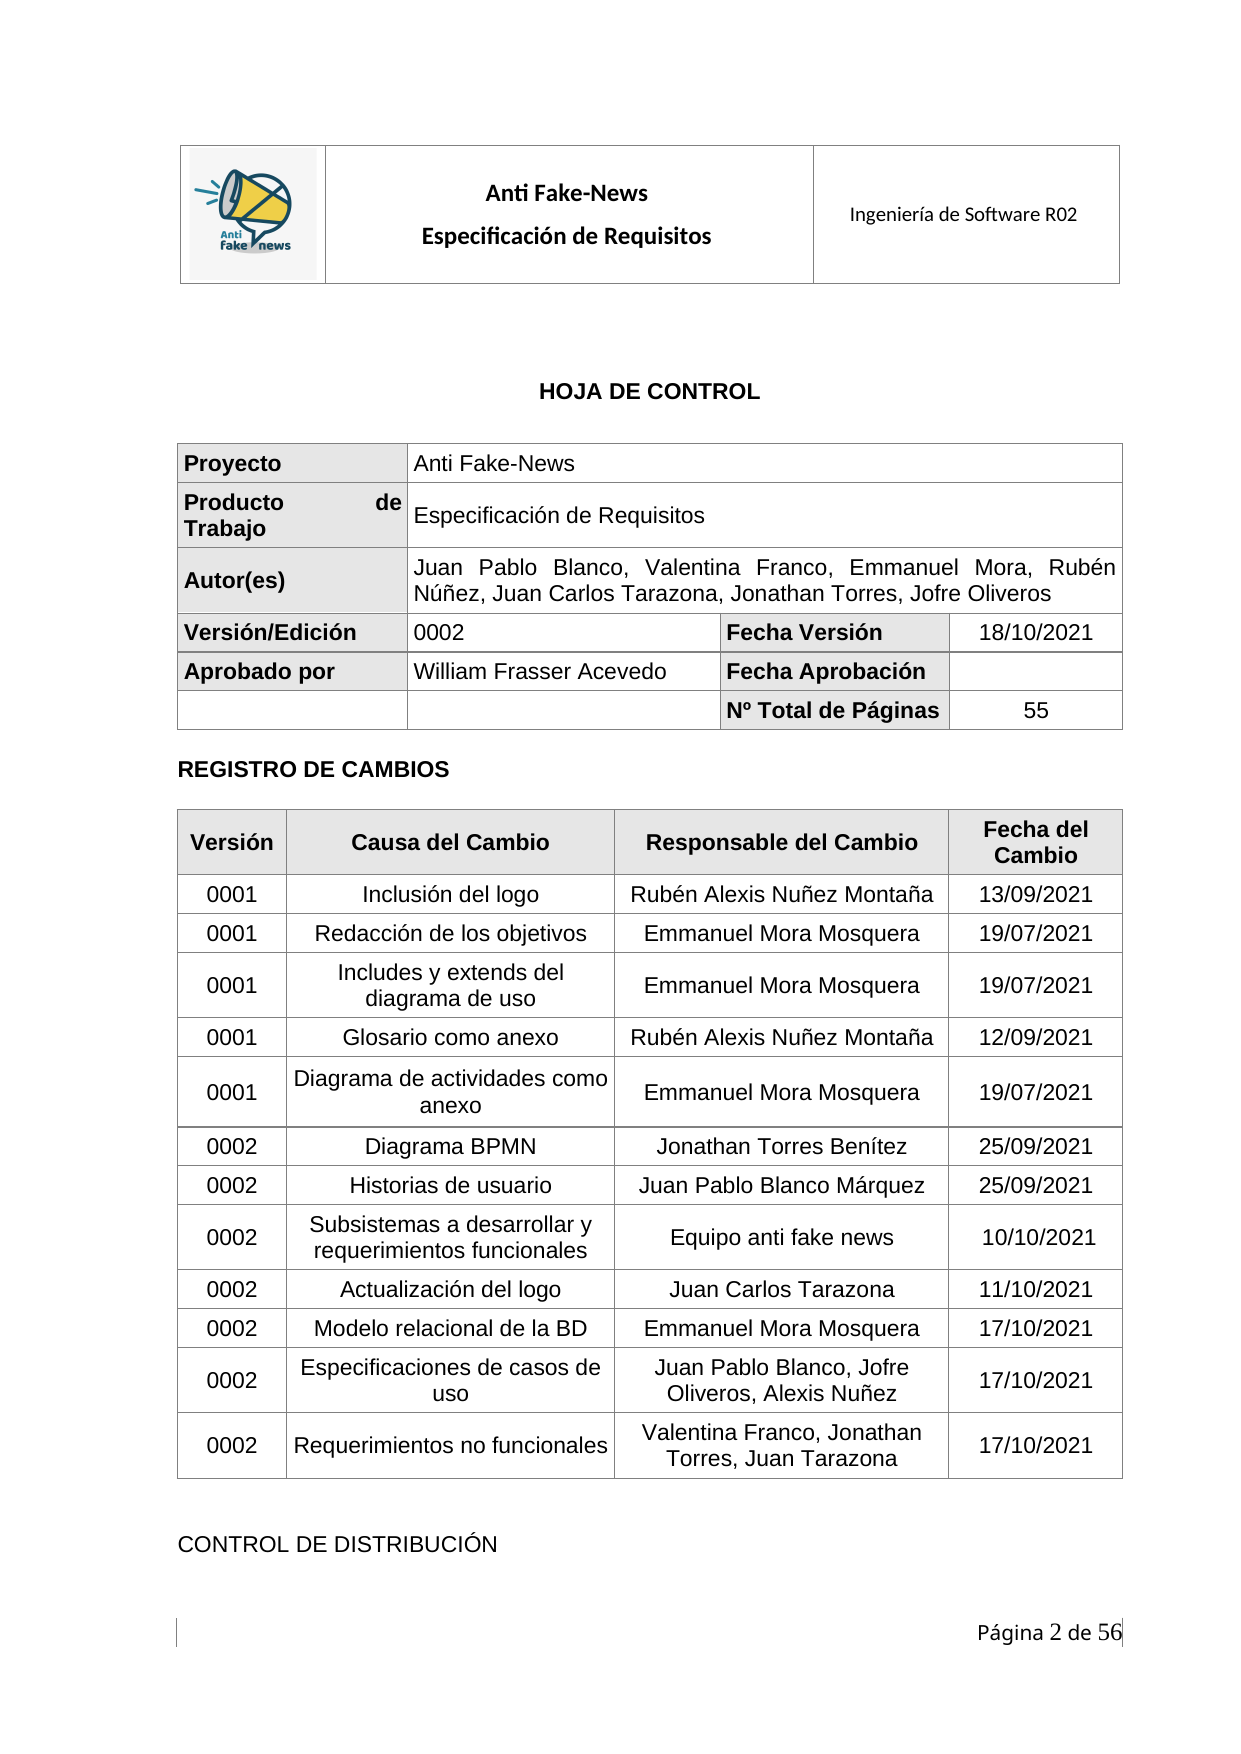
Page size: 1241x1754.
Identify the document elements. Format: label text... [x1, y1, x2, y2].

table_header Versión [178, 810, 286, 874]
table_cell Glosario como anexo [287, 1018, 614, 1056]
table_cell 11/10/2021 [949, 1270, 1122, 1308]
table_cell Inclusión del logo [287, 875, 614, 913]
table_header Anti Fake-News [408, 444, 1122, 482]
table_cell Juan Pablo Blanco Márquez [615, 1166, 948, 1204]
text REGISTRO DE CAMBIOS [177, 756, 1122, 783]
table_cell 0002 [178, 1205, 286, 1269]
table_cell 10/10/2021 [949, 1205, 1122, 1269]
table_cell 18/10/2021 [950, 614, 1122, 651]
table_cell Jonathan Torres Benítez [615, 1128, 948, 1165]
table_cell 19/07/2021 [949, 914, 1122, 952]
table_header Responsable del Cambio [615, 810, 948, 874]
table_cell 0001 [178, 953, 286, 1017]
table_cell Redacción de los objetivos [287, 914, 614, 952]
table_cell Aprobado por [178, 653, 407, 690]
table_cell Especificaciones de casos de uso [287, 1348, 614, 1412]
table_cell Fecha Versión [721, 614, 949, 651]
table_cell 0002 [178, 1166, 286, 1204]
text CONTROL DE DISTRIBUCIÓN [177, 1531, 1122, 1558]
table_cell Rubén Alexis Nuñez Montaña [615, 1018, 948, 1056]
table_cell Juan Carlos Tarazona [615, 1270, 948, 1308]
table_cell 25/09/2021 [949, 1166, 1122, 1204]
table_cell Modelo relacional de la BD [287, 1309, 614, 1347]
table_cell Emmanuel Mora Mosquera [615, 1309, 948, 1347]
table_cell Actualización del logo [287, 1270, 614, 1308]
table_cell 0001 [178, 875, 286, 913]
table_cell 13/09/2021 [949, 875, 1122, 913]
table_cell [408, 691, 720, 729]
table_cell [950, 653, 1122, 690]
table_cell Emmanuel Mora Mosquera [615, 914, 948, 952]
table_header Causa del Cambio [287, 810, 614, 874]
text HOJA DE CONTROL [177, 378, 1122, 404]
table_cell Subsistemas a desarrollar y requerimientos funcionales [287, 1205, 614, 1269]
table_cell Rubén Alexis Nuñez Montaña [615, 875, 948, 913]
table_cell 0002 [178, 1348, 286, 1412]
table_cell 0002 [178, 1128, 286, 1165]
table_cell Diagrama BPMN [287, 1128, 614, 1165]
table_cell 19/07/2021 [949, 953, 1122, 1017]
table_cell Requerimientos no funcionales [287, 1413, 614, 1477]
table_cell 0002 [178, 1270, 286, 1308]
table_cell Includes y extends del diagrama de uso [287, 953, 614, 1017]
table_cell Historias de usuario [287, 1166, 614, 1204]
table_cell 0002 [408, 614, 720, 651]
table_cell Diagrama de actividades como anexo [287, 1057, 614, 1126]
table_cell Autor(es) [178, 548, 407, 612]
table_cell 12/09/2021 [949, 1018, 1122, 1056]
table_header Fecha del Cambio [949, 810, 1122, 874]
table_cell Emmanuel Mora Mosquera [615, 953, 948, 1017]
table_cell [178, 691, 407, 729]
table_cell 17/10/2021 [949, 1348, 1122, 1412]
table_cell 25/09/2021 [949, 1128, 1122, 1165]
table_cell Equipo anti fake news [615, 1205, 948, 1269]
table_cell Emmanuel Mora Mosquera [615, 1057, 948, 1126]
table_cell Nº Total de Páginas [721, 691, 949, 729]
table_cell William Frasser Acevedo [408, 653, 720, 690]
table_cell Fecha Aprobación [721, 653, 949, 690]
table_cell Valentina Franco, Jonathan Torres, Juan Tarazona [615, 1413, 948, 1477]
table_cell Especificación de Requisitos [408, 483, 1122, 547]
table_cell 0002 [178, 1309, 286, 1347]
table_cell Versión/Edición [178, 614, 407, 651]
table_cell 0002 [178, 1413, 286, 1477]
table_cell 19/07/2021 [949, 1057, 1122, 1126]
table_cell 0001 [178, 1057, 286, 1126]
table_cell 0001 [178, 914, 286, 952]
table_cell Juan Pablo Blanco, Valentina Franco, Emmanuel Mora, Rubén Núñez, Juan Carlos Tarazona, Jonathan Torres, Jofre Oliveros [408, 548, 1122, 612]
table_cell 0001 [178, 1018, 286, 1056]
table_cell 17/10/2021 [949, 1413, 1122, 1477]
table_cell Producto de Trabajo [178, 483, 407, 547]
table_cell 55 [950, 691, 1122, 729]
table_cell 17/10/2021 [949, 1309, 1122, 1347]
picture [189, 148, 317, 280]
table_header Proyecto [178, 444, 407, 482]
table_cell Juan Pablo Blanco, Jofre Oliveros, Alexis Nuñez [615, 1348, 948, 1412]
